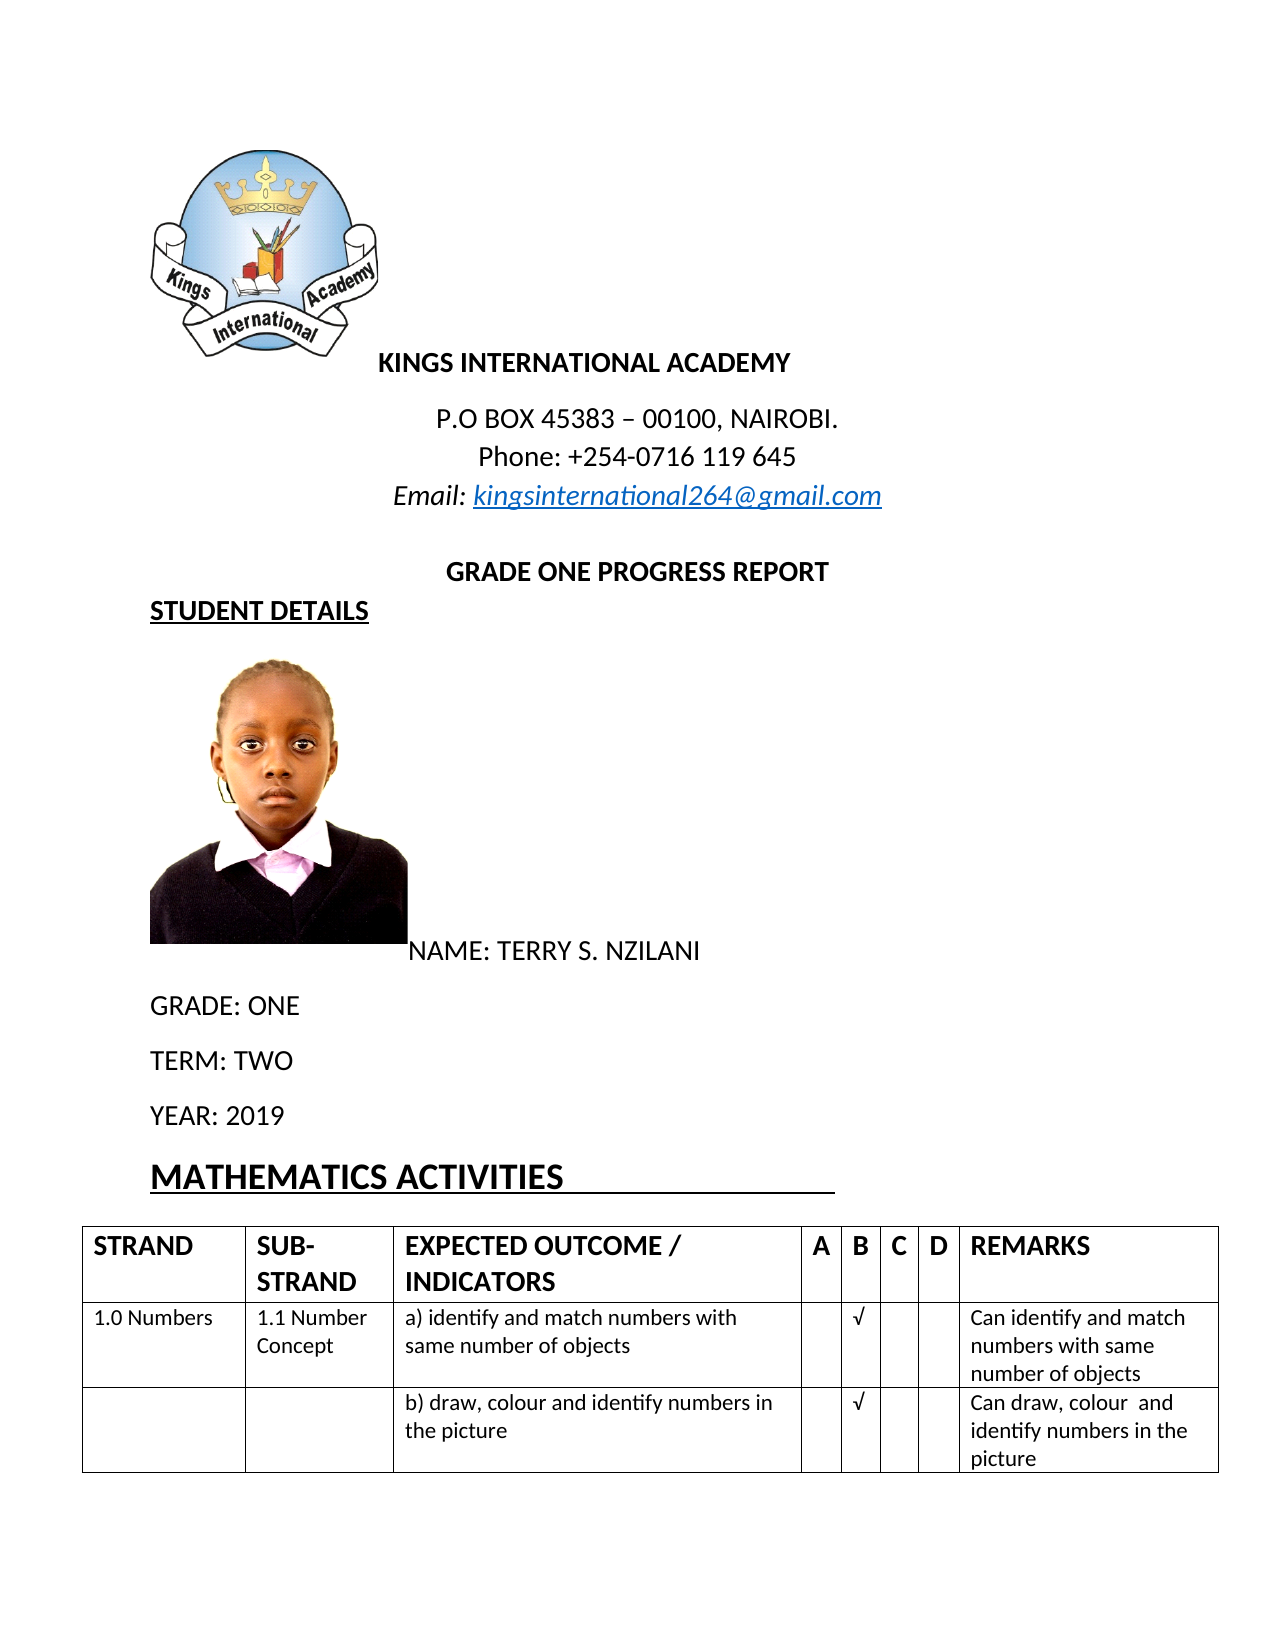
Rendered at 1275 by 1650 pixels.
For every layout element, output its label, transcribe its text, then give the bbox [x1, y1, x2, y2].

table_cell Can draw, colour and identify numbers in the picture [960, 1388, 1218, 1472]
table_cell √ [842, 1388, 880, 1472]
table_cell [246, 1388, 393, 1472]
text STUDENT DETAILS [150, 592, 1125, 627]
table_header B [842, 1227, 880, 1302]
text TERM: TWO [150, 1042, 1125, 1078]
table_header D [919, 1227, 959, 1302]
table_cell [919, 1388, 959, 1472]
table_cell [881, 1388, 918, 1472]
table_header C [881, 1227, 918, 1302]
picture [150, 646, 408, 944]
table_header EXPECTED OUTCOME / INDICATORS [394, 1227, 801, 1302]
table_cell 1.1 Number Concept [246, 1303, 393, 1387]
text P.O BOX 45383 – 00100, NAIROBI. [150, 400, 1125, 435]
table_cell 1.0 Numbers [83, 1303, 245, 1387]
table_cell [919, 1303, 959, 1387]
text GRADE ONE PROGRESS REPORT [150, 553, 1125, 589]
table_cell [802, 1388, 841, 1472]
table_header A [802, 1227, 841, 1302]
text NAME: TERRY S. NZILANI [150, 647, 1125, 968]
table_cell [802, 1303, 841, 1387]
text GRADE: ONE [150, 987, 1125, 1023]
table_header REMARKS [960, 1227, 1218, 1302]
text Email: kingsinternational264@gmail.com [150, 477, 1125, 512]
text YEAR: 2019 [150, 1097, 1125, 1133]
table_header SUB-STRAND [246, 1227, 393, 1302]
table_cell [83, 1388, 245, 1472]
text Phone: +254-0716 119 645 [150, 438, 1125, 474]
table_cell a) identify and match numbers with same number of objects [394, 1303, 801, 1387]
picture [150, 150, 379, 357]
table_cell Can identify and match numbers with same number of objects [960, 1303, 1218, 1387]
table_cell [881, 1303, 918, 1387]
table_header STRAND [83, 1227, 245, 1302]
text KINGS INTERNATIONAL ACADEMY [150, 150, 1125, 380]
table_cell b) draw, colour and identify numbers in the picture [394, 1388, 801, 1472]
table_cell √ [842, 1303, 880, 1387]
text MATHEMATICS ACTIVITIES [150, 1153, 1125, 1198]
